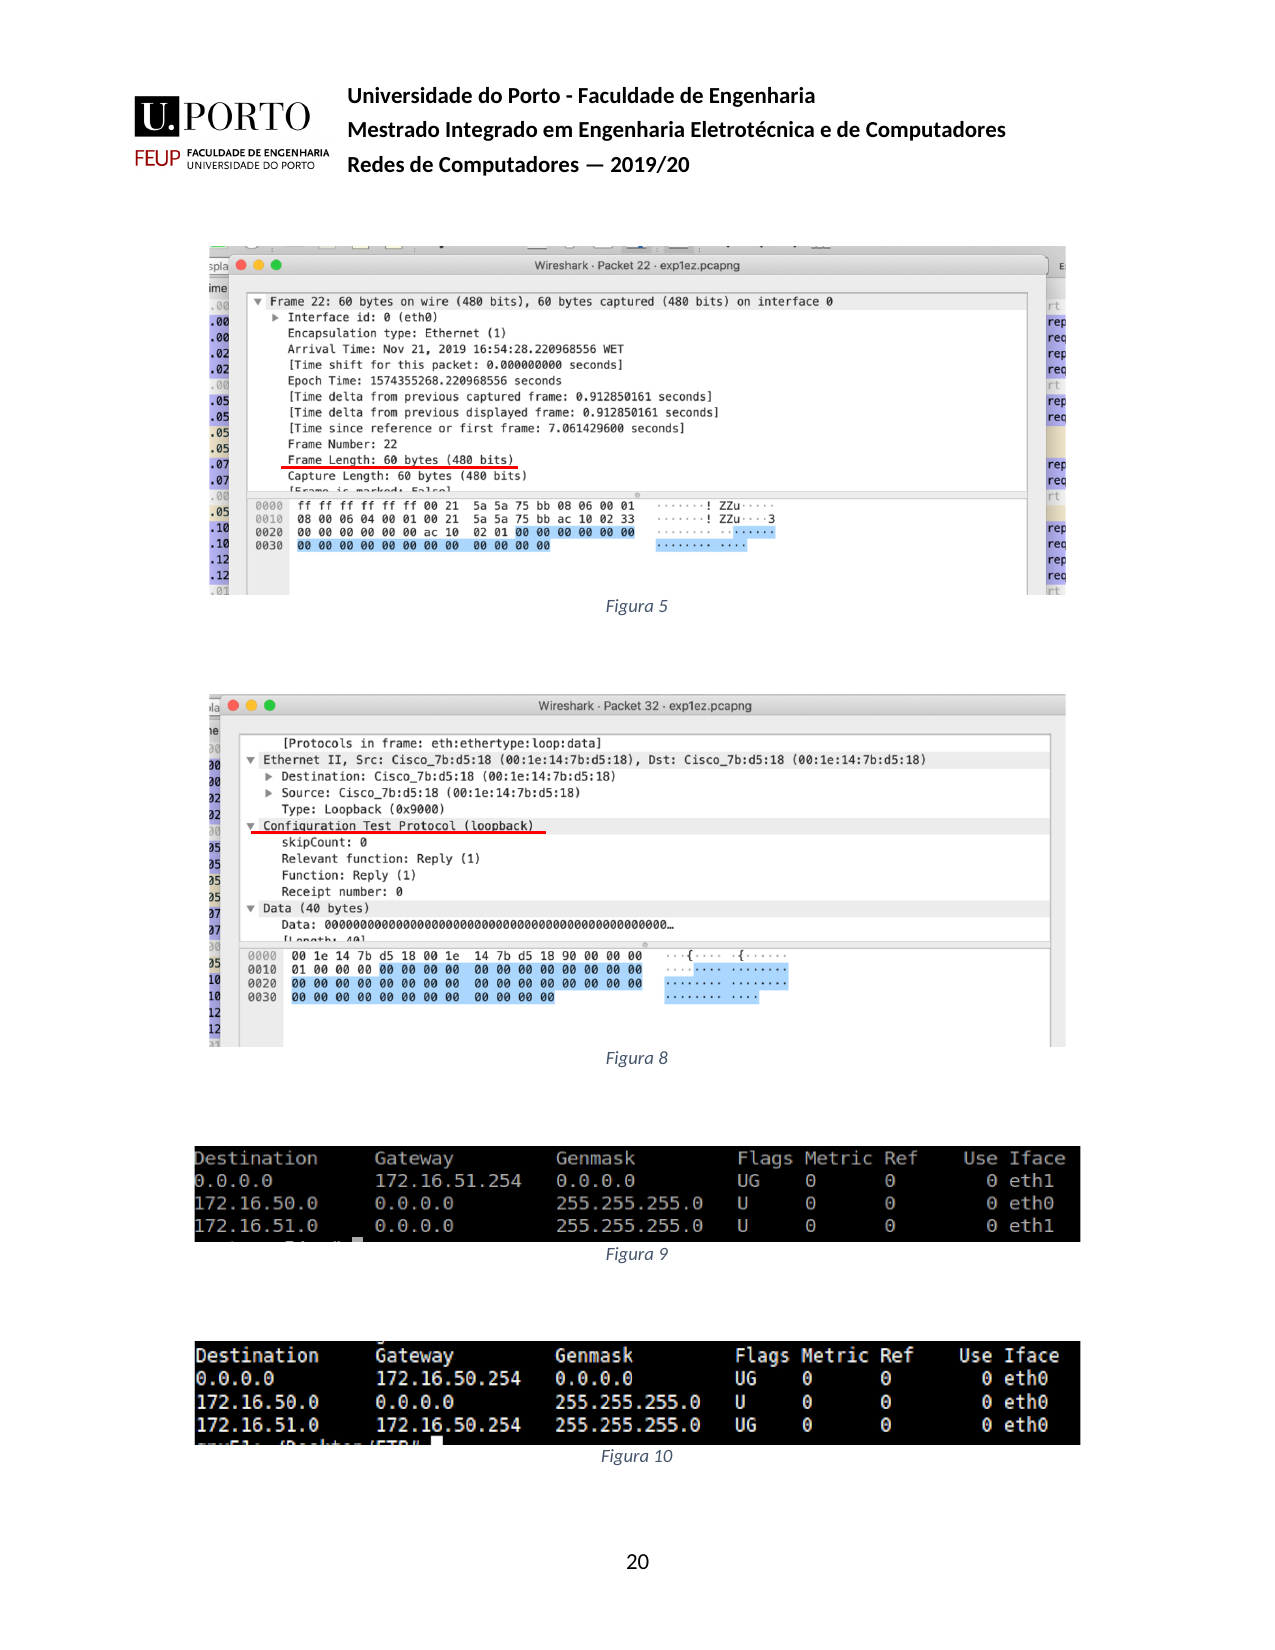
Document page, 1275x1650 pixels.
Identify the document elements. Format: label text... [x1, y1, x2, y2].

picture [209, 694, 1066, 1047]
picture [194, 1341, 1081, 1445]
picture [194, 1146, 1081, 1242]
picture [125, 91, 338, 174]
picture [209, 246, 1066, 595]
